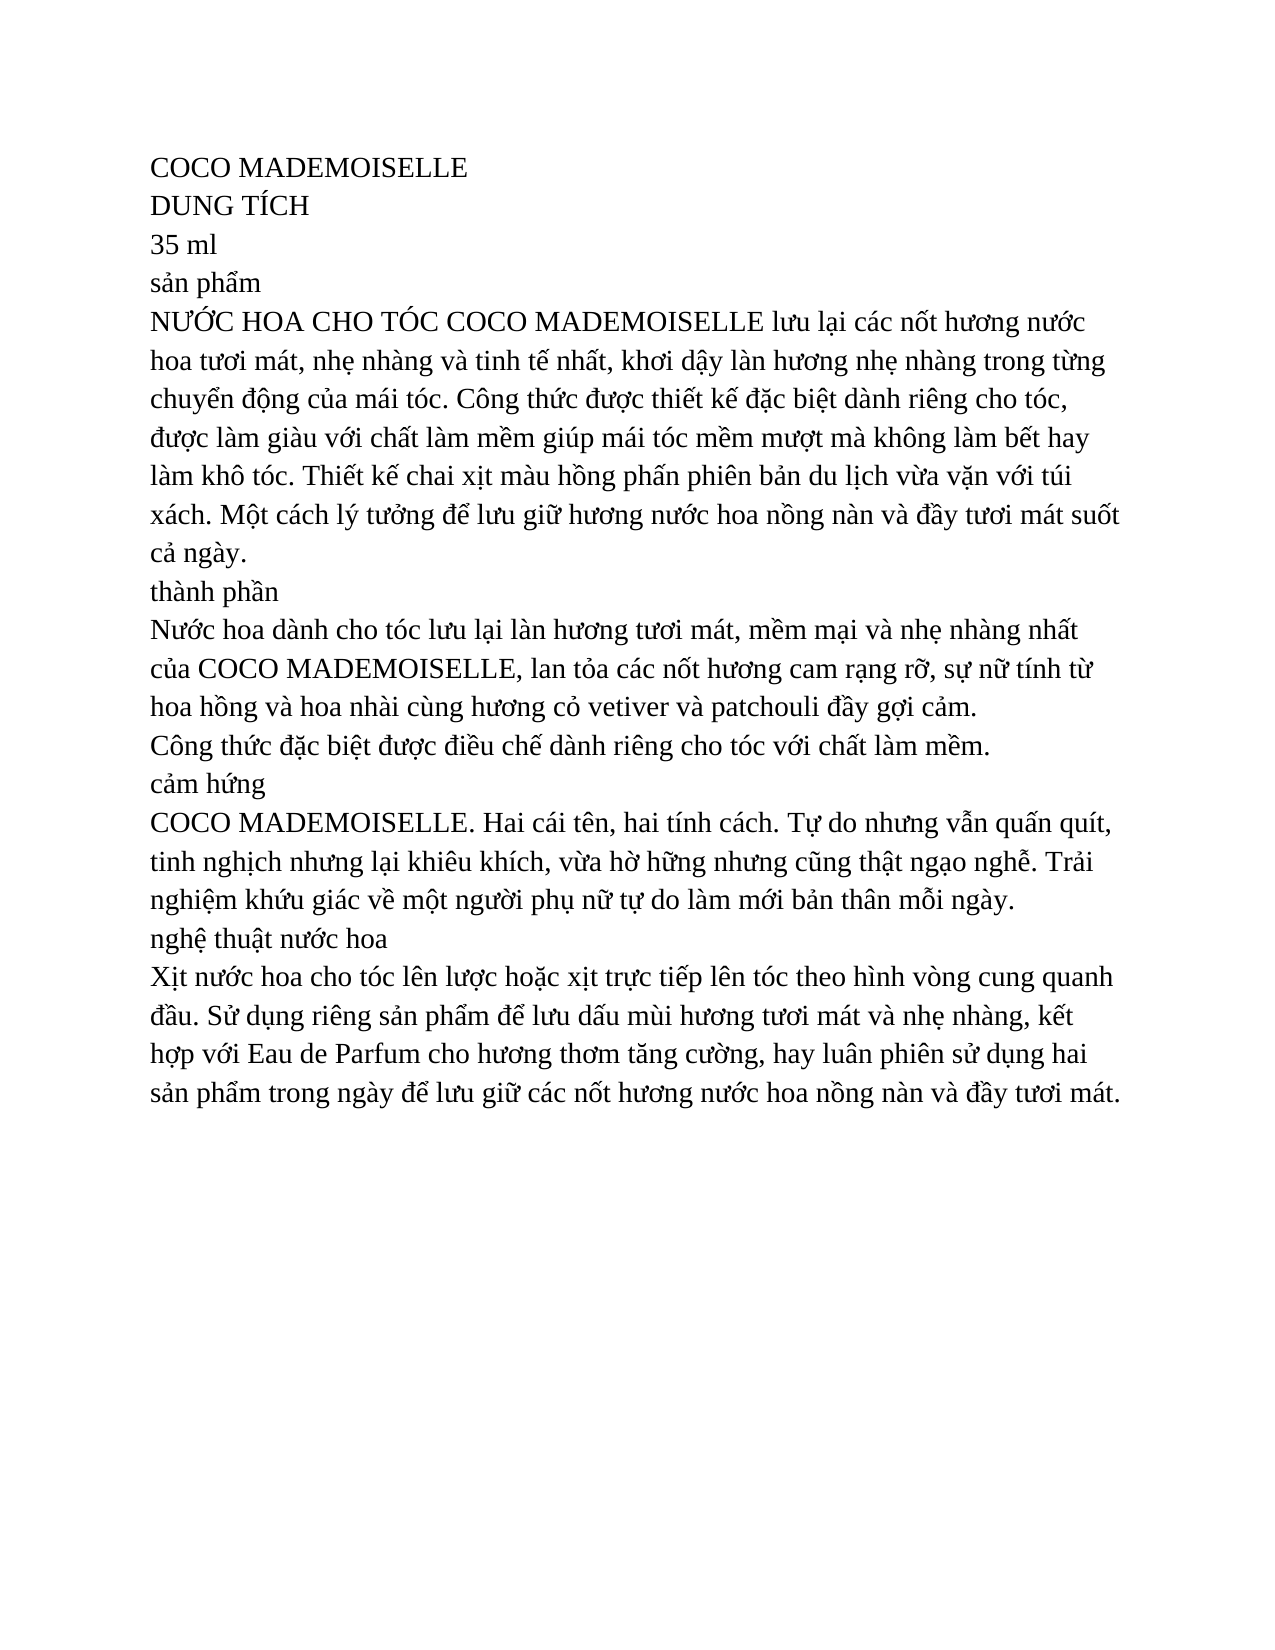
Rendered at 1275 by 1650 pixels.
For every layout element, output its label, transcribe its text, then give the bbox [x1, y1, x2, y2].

text COCO MADEMOISELLE [150, 150, 1125, 183]
text sản phẩm [150, 266, 1125, 299]
text nghệ thuật nước hoa [150, 921, 1125, 954]
text thành phần [150, 574, 1125, 607]
text 35 ml [150, 227, 1125, 261]
text cảm hứng [150, 767, 1125, 800]
text NƯỚC HOA CHO TÓC COCO MADEMOISELLE lưu lại các nốt hương nước hoa tươi mát, nhẹ nhàng và tinh tế nhất, khơi dậy làn hương nhẹ nhàng trong từng chuyển động của mái tóc. Công thức được thiết kế đặc biệt dành riêng cho tóc, được làm giàu với chất làm mềm giúp mái tóc mềm mượt mà không làm bết hay làm khô tóc. Thiết kế chai xịt màu hồng phấn phiên bản du lịch vừa vặn với túi xách. Một cách lý tưởng để lưu giữ hương nước hoa nồng nàn và đầy tươi mát suốt cả ngày. [150, 304, 1125, 569]
text Xịt nước hoa cho tóc lên lược hoặc xịt trực tiếp lên tóc theo hình vòng cung quanh đầu. Sử dụng riêng sản phẩm để lưu dấu mùi hương tươi mát và nhẹ nhàng, kết hợp với Eau de Parfum cho hương thơm tăng cường, hay luân phiên sử dụng hai sản phẩm trong ngày để lưu giữ các nốt hương nước hoa nồng nàn và đầy tươi mát. [150, 959, 1125, 1108]
text COCO MADEMOISELLE. Hai cái tên, hai tính cách. Tự do nhưng vẫn quấn quít, tinh nghịch nhưng lại khiêu khích, vừa hờ hững nhưng cũng thật ngạo nghễ. Trải nghiệm khứu giác về một người phụ nữ tự do làm mới bản thân mỗi ngày. [150, 805, 1125, 916]
text DUNG TÍCH [150, 188, 1125, 222]
text Nước hoa dành cho tóc lưu lại làn hương tươi mát, mềm mại và nhẹ nhàng nhất của COCO MADEMOISELLE, lan tỏa các nốt hương cam rạng rỡ, sự nữ tính từ hoa hồng và hoa nhài cùng hương cỏ vetiver và patchouli đầy gợi cảm. Công thức đặc biệt được điều chế dành riêng cho tóc với chất làm mềm. [150, 612, 1125, 762]
